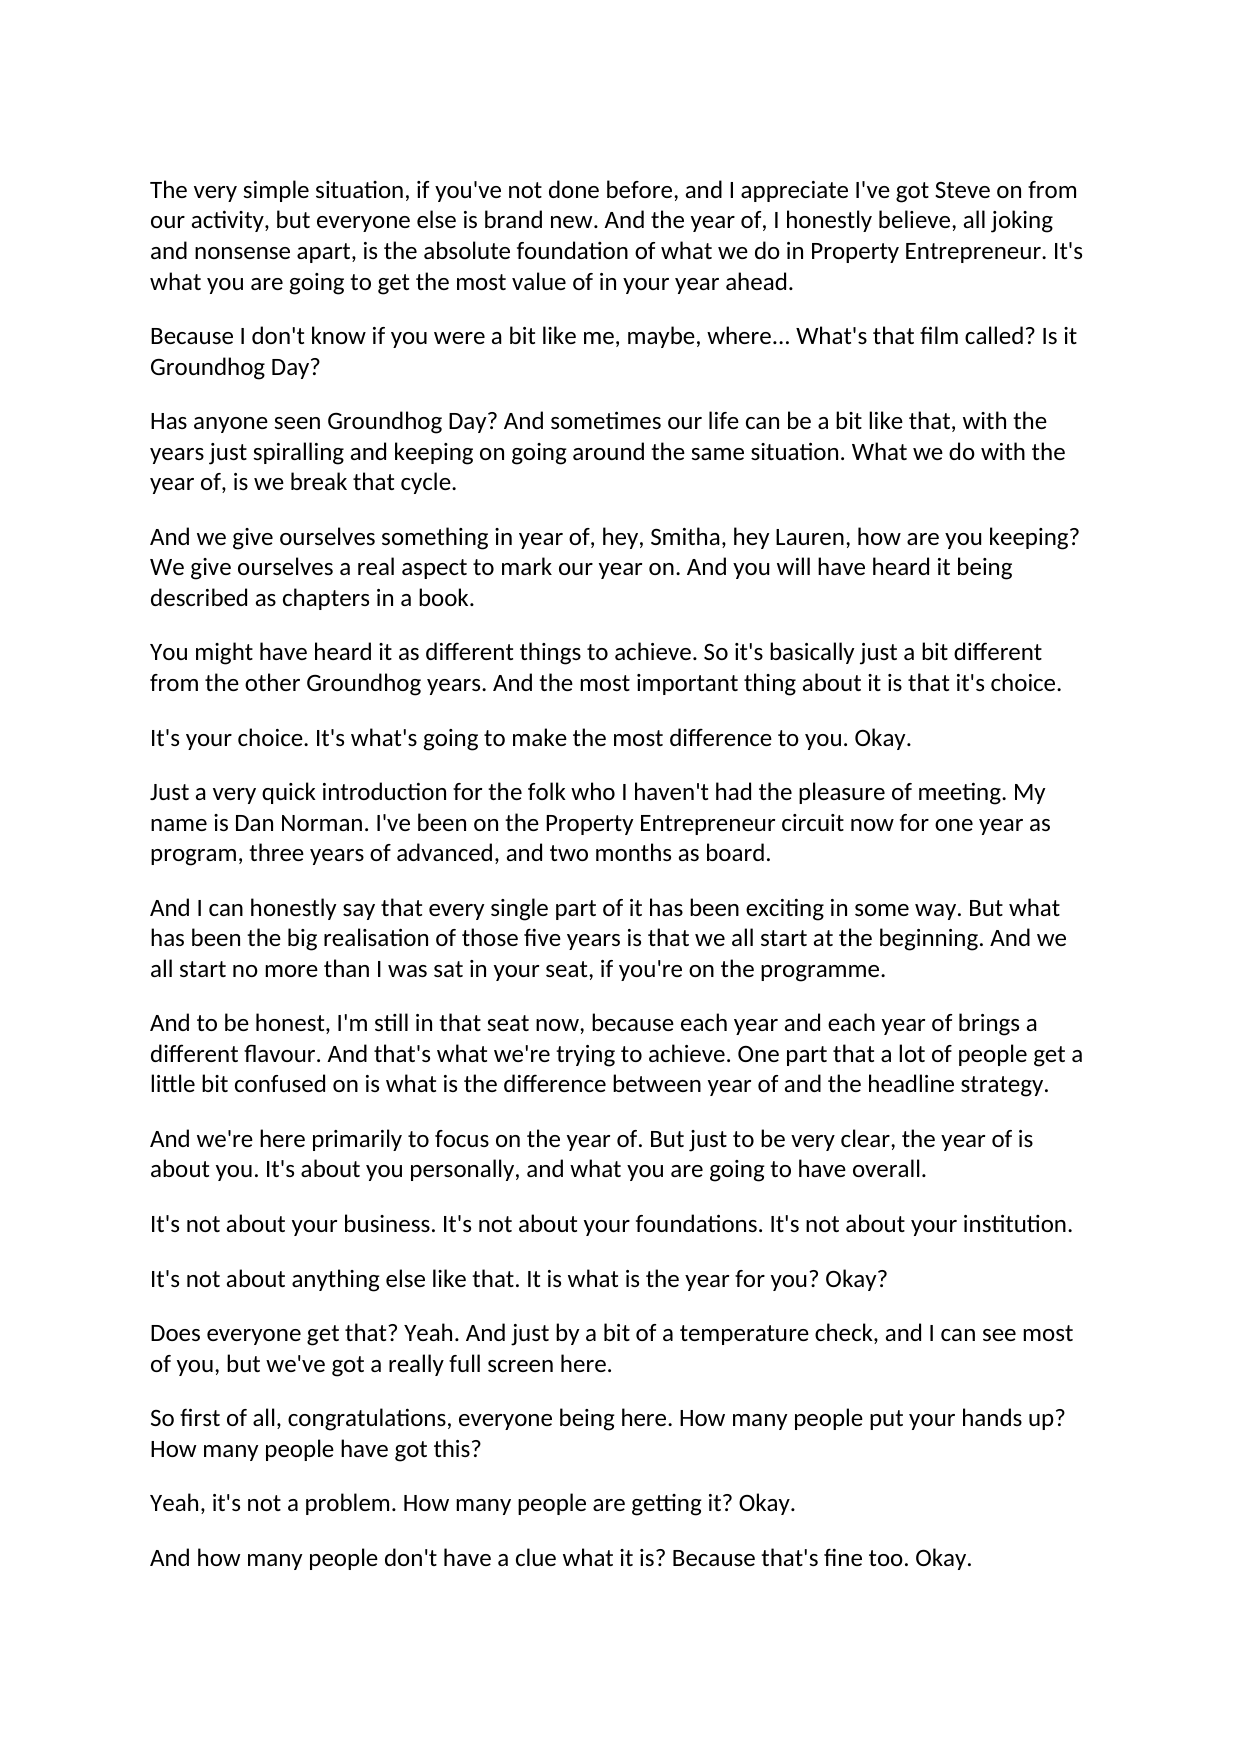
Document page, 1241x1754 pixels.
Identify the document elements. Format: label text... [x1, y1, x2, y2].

text Does everyone get that? Yeah. And just by a bit of a temperature check, and I can see most of you, but we've got a really full screen here. [150, 1317, 1090, 1378]
text Yeah, it's not a problem. How many people are getting it? Okay. [150, 1488, 1090, 1518]
text It's not about your business. It's not about your foundations. It's not about your institution. [150, 1208, 1090, 1239]
text The very simple situation, if you've not done before, and I appreciate I've got Steve on from our activity, but everyone else is brand new. And the year of, I honestly believe, all joking and nonsense apart, is the absolute foundation of what we do in Property Entrepreneur. It's what you are going to get the most value of in your year ahead. [150, 174, 1090, 296]
text Has anyone seen Groundhog Day? And sometimes our life can be a bit like that, with the years just spiralling and keeping on going around the same situation. What we do with the year of, is we break that cycle. [150, 405, 1090, 497]
text You might have heard it as different things to achieve. So it's basically just a bit different from the other Groundhog years. And the most important thing about it is that it's choice. [150, 637, 1090, 698]
text Because I don't know if you were a bit like me, maybe, where... What's that film called? Is it Groundhog Day? [150, 320, 1090, 381]
text And we're here primarily to focus on the year of. But just to be very clear, the year of is about you. It's about you personally, and what you are going to have overall. [150, 1123, 1090, 1184]
text And to be honest, I'm still in that seat now, because each year and each year of brings a different flavour. And that's what we're trying to achieve. One part that a lot of people get a little bit confused on is what is the difference between year of and the headline strategy. [150, 1007, 1090, 1099]
text And how many people don't have a clue what it is? Because that's fine too. Okay. [150, 1542, 1090, 1573]
text So first of all, congratulations, everyone being here. How many people put your hands up? How many people have got this? [150, 1402, 1090, 1463]
text And I can honestly say that every single part of it has been exciting in some way. But what has been the big realisation of those five years is that we all start at the beginning. And we all start no more than I was sat in your seat, if you're on the programme. [150, 892, 1090, 983]
text It's your choice. It's what's going to make the most difference to you. Okay. [150, 722, 1090, 752]
text Just a very quick introduction for the folk who I haven't had the pleasure of meeting. My name is Dan Norman. I've been on the Property Entrepreneur circuit now for one year as program, three years of advanced, and two months as board. [150, 776, 1090, 868]
text It's not about anything else like that. It is what is the year for you? Okay? [150, 1263, 1090, 1293]
text And we give ourselves something in year of, hey, Smitha, hey Lauren, how are you keeping? We give ourselves a real aspect to mark our year on. And you will have heard it being described as chapters in a book. [150, 521, 1090, 612]
